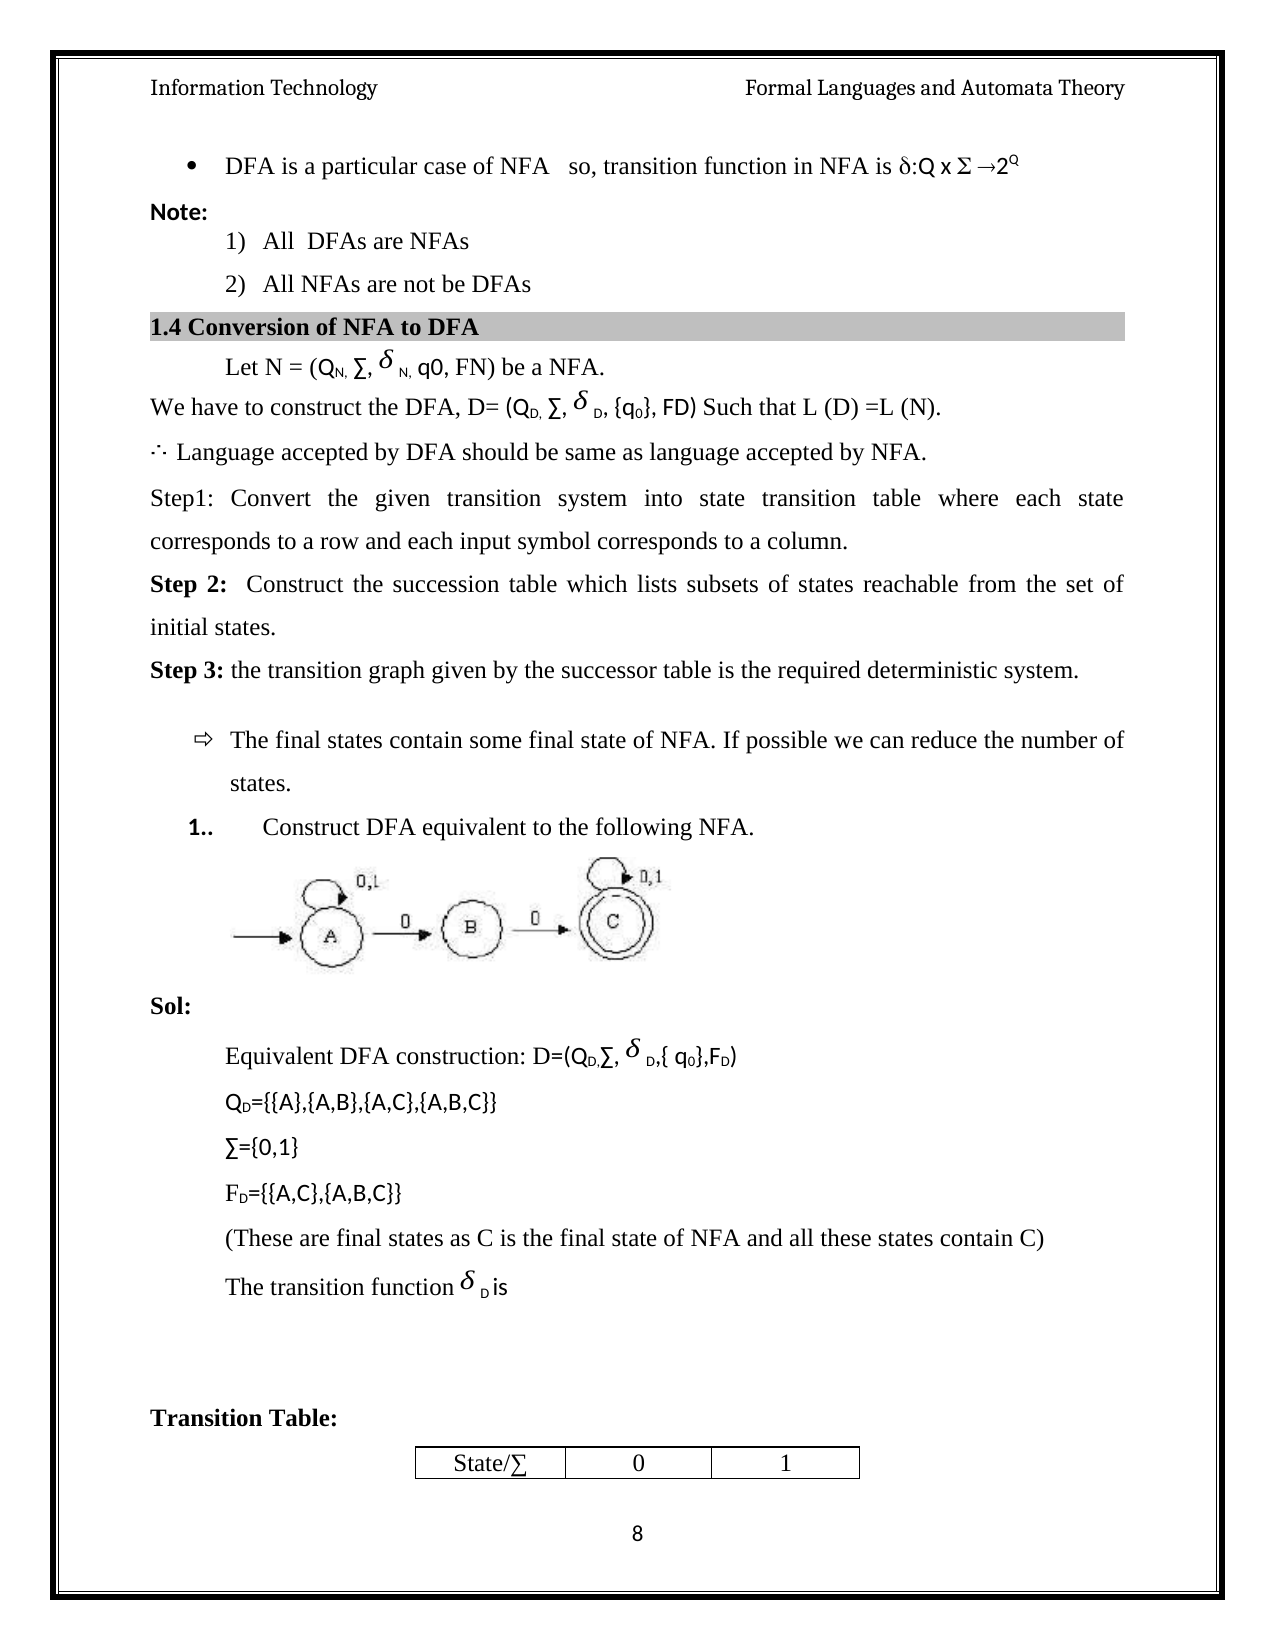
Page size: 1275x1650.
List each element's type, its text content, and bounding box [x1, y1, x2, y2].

table_header 1 [712, 1448, 859, 1478]
text Note: [150, 196, 1125, 226]
text Equivalent DFA construction: D=(QD,∑, D,{ q0},FD) [150, 1034, 1125, 1070]
text ∑={0,1} [150, 1131, 1125, 1162]
text Language accepted by DFA should be same as language accepted by NFA. [150, 437, 1125, 468]
text Step 3: the transition graph given by the successor table is the required deterministic system. [150, 655, 1125, 684]
text Step1: Convert the given transition system into state transition table where each state corresponds to a row and each input symbol corresponds to a column. [150, 483, 1125, 555]
text Transition Table: [150, 1403, 1125, 1432]
list DFA is a particular case of NFA so, transition function in NFA is Q x  2Q [187, 150, 1125, 181]
text (These are final states as C is the final state of NFA and all these states contain C) [225, 1223, 1125, 1252]
text Let N = (QN, ∑, N, q0, FN) be a NFA. [150, 346, 1125, 381]
text FD={{A,C},{A,B,C}} [225, 1177, 1125, 1208]
list Construct DFA equivalent to the following NFA. [187, 811, 1125, 842]
text The transition function D is [225, 1266, 1125, 1302]
text Sol: [150, 991, 1125, 1020]
text Step 2: Construct the succession table which lists subsets of states reachable from the set of initial states. [150, 569, 1125, 641]
text 1.4 Conversion of NFA to DFA [150, 312, 1125, 341]
list The final states contain some final state of NFA. If possible we can reduce the number of states. [192, 725, 1125, 797]
list All NFAs are not be DFAs [225, 269, 1125, 298]
text QD={{A},{A,B},{A,C},{A,B,C}} [150, 1086, 1125, 1116]
table_header State/∑ [416, 1448, 565, 1478]
table_header 0 [566, 1448, 711, 1478]
list All DFAs are NFAs [225, 226, 1125, 255]
text We have to construct the DFA, D= (QD, ∑, D, {q0}, FD) Such that L (D) =L (N). [150, 386, 1125, 422]
